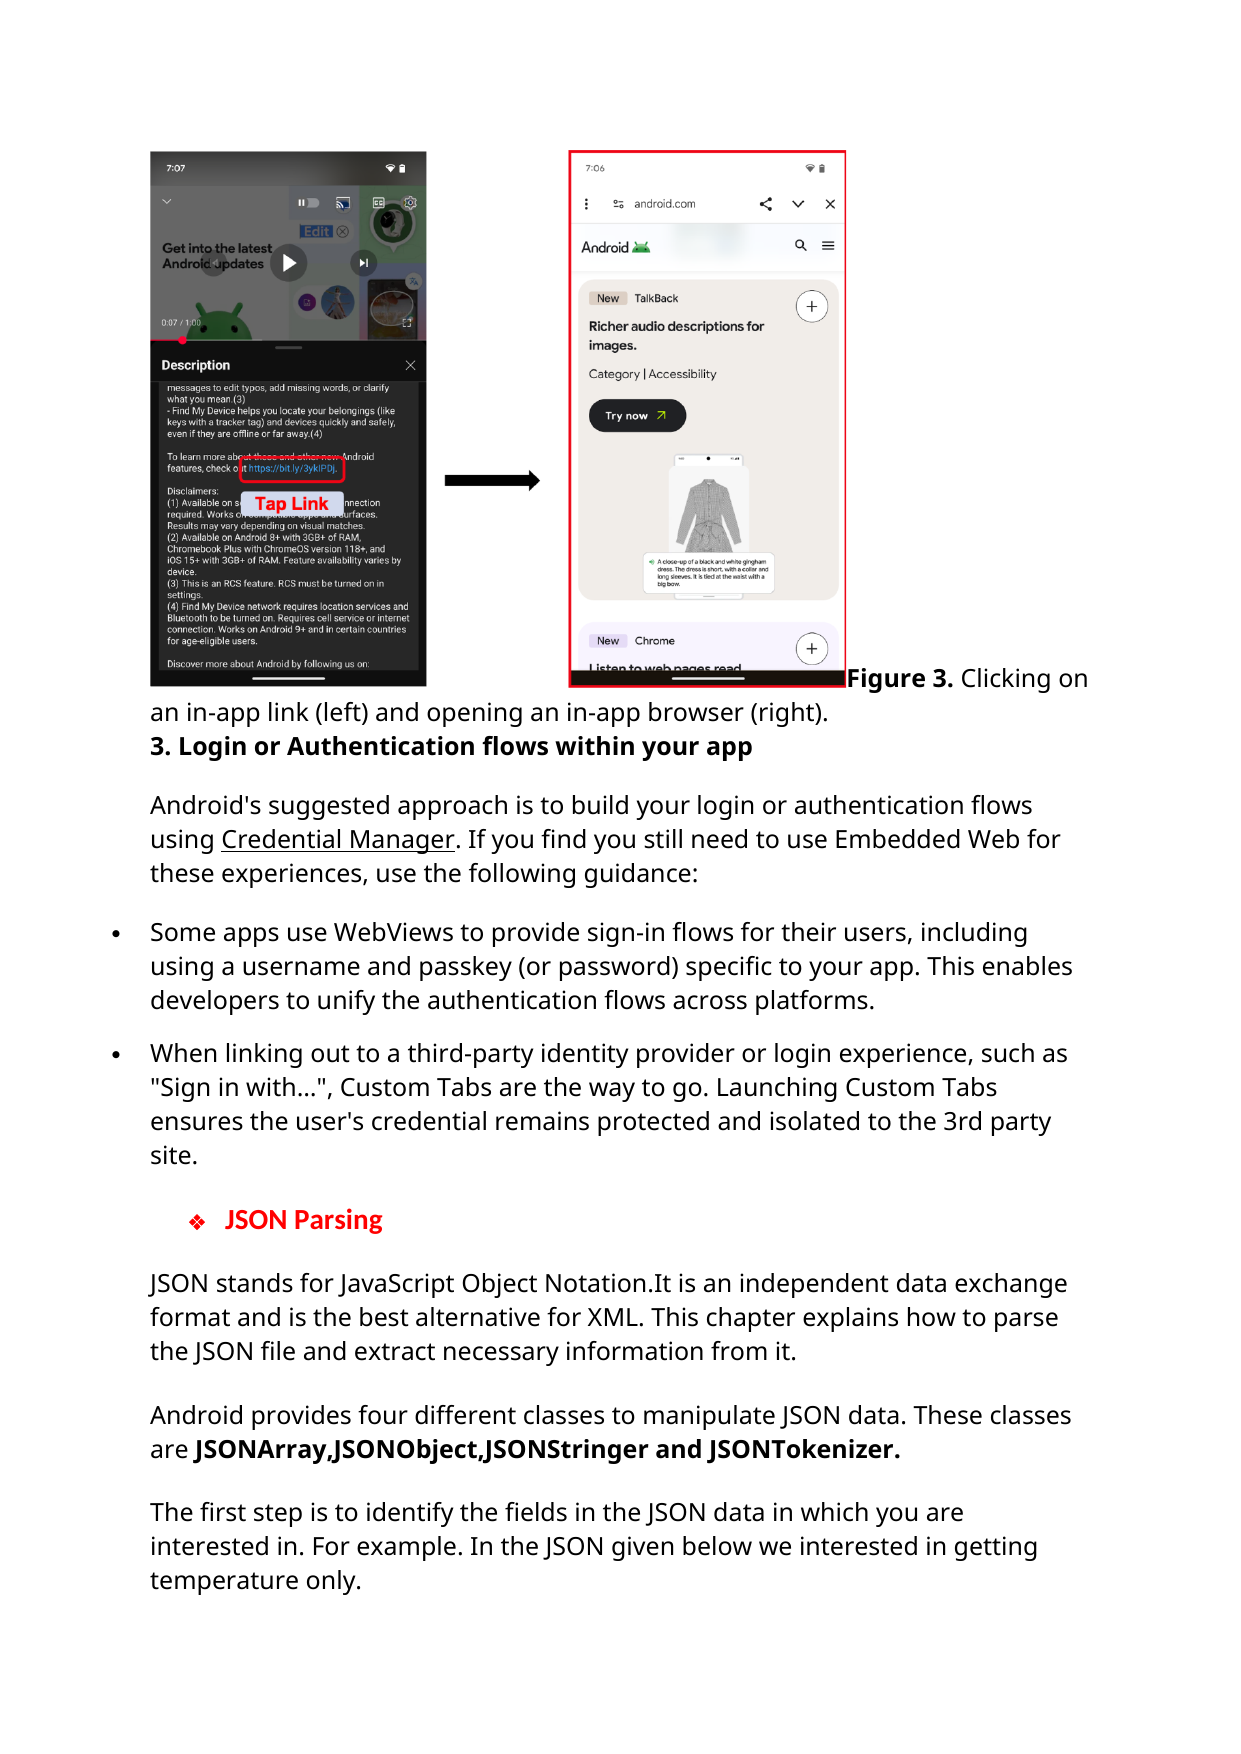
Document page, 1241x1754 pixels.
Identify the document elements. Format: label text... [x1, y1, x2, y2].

text JSON stands for JavaScript Object Notation.It is an independent data exchange format and is the best alternative for XML. This chapter explains how to parse the JSON file and extract necessary information from it. [150, 1266, 1090, 1368]
list JSON Parsing [187, 1201, 1090, 1237]
text 3. Login or Authentication flows within your app [150, 728, 1090, 763]
text The first step is to identify the fields in the JSON data in which you are interested in. For example. In the JSON given below we interested in getting temperature only. [150, 1494, 1090, 1597]
text Android's suggested approach is to build your login or authentication flows using Credential Manager. If you find you still need to use Embedded Web for these experiences, use the following guidance: [150, 788, 1090, 890]
picture [150, 150, 847, 688]
list When linking out to a third-party identity provider or login experience, such as "Sign in with…", Custom Tabs are the way to go. Launching Custom Tabs ensures the user's credential remains protected and isolated to the 3rd party site. [112, 1036, 1090, 1172]
list Some apps use WebViews to provide sign-in flows for their users, including using a username and passkey (or password) specific to your app. This enables developers to unify the authentication flows across platforms. [112, 915, 1090, 1017]
text Android provides four different classes to manipulate JSON data. These classes are JSONArray,JSONObject,JSONStringer and JSONTokenizer. [150, 1397, 1090, 1465]
